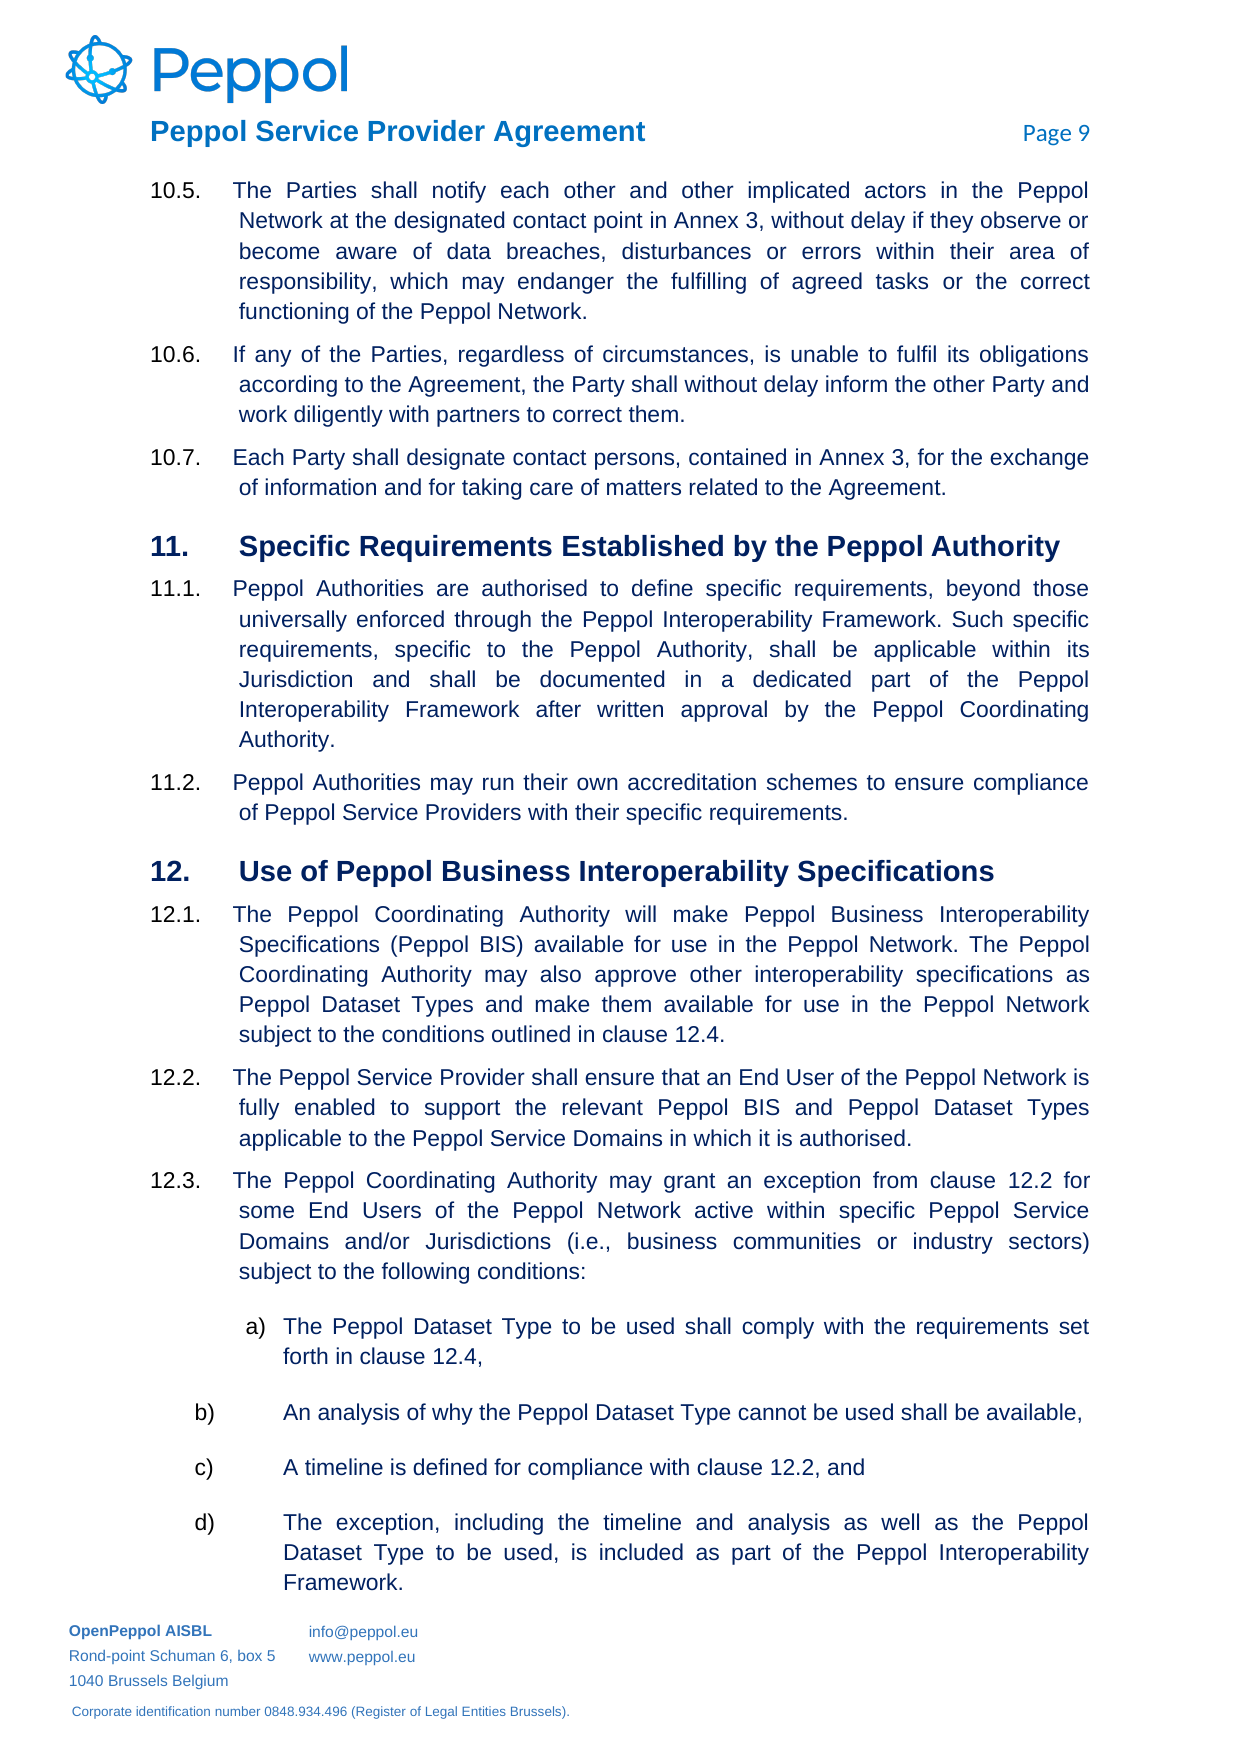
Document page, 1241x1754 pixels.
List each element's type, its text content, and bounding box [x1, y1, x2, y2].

text Each Party shall designate contact persons, contained in Annex 3, for the exchange of information and for taking care of matters related to the Agreement. [150, 444, 1090, 500]
text The Peppol Service Provider shall ensure that an End User of the Peppol Network is fully enabled to support the relevant Peppol BIS and Peppol Dataset Types applicable to the Peppol Service Domains in which it is authorised. [150, 1064, 1090, 1151]
text Use of Peppol Business Interoperability Specifications [150, 854, 1090, 888]
text Peppol Authorities are authorised to define specific requirements, beyond those universally enforced through the Peppol Interoperability Framework. Such specific requirements, specific to the Peppol Authority, shall be applicable within its Jurisdiction and shall be documented in a dedicated part of the Peppol Interoperability Framework after written approval by the Peppol Coordinating Authority. [150, 575, 1090, 753]
picture [65, 35, 347, 104]
text If any of the Parties, regardless of circumstances, is unable to fulfil its obligations according to the Agreement, the Party shall without delay inform the other Party and work diligently with partners to correct them. [150, 341, 1090, 427]
text The Peppol Coordinating Authority will make Peppol Business Interoperability Specifications (Peppol BIS) available for use in the Peppol Network. The Peppol Coordinating Authority may also approve other interoperability specifications as Peppol Dataset Types and make them available for use in the Peppol Network subject to the conditions outlined in clause 12.4. [150, 901, 1090, 1048]
text Specific Requirements Established by the Peppol Authority [150, 529, 1090, 563]
list An analysis of why the Peppol Dataset Type cannot be used shall be available, [194, 1398, 1090, 1425]
list The Peppol Dataset Type to be used shall comply with the requirements set forth in clause 12.4, [245, 1313, 1090, 1369]
text Peppol Authorities may run their own accreditation schemes to ensure compliance of Peppol Service Providers with their specific requirements. [150, 769, 1090, 826]
list The exception, including the timeline and analysis as well as the Peppol Dataset Type to be used, is included as part of the Peppol Interoperability Framework. [194, 1509, 1090, 1596]
text The Peppol Coordinating Authority may grant an exception from clause 12.2 for some End Users of the Peppol Network active within specific Peppol Service Domains and/or Jurisdictions (i.e., business communities or industry sectors) subject to the following conditions: [150, 1167, 1090, 1284]
text The Parties shall notify each other and other implicated actors in the Peppol Network at the designated contact point in Annex 3, without delay if they observe or become aware of data breaches, disturbances or errors within their area of responsibility, which may endanger the fulfilling of agreed tasks or the correct functioning of the Peppol Network. [150, 177, 1090, 324]
list A timeline is defined for compliance with clause 12.2, and [194, 1454, 1090, 1480]
